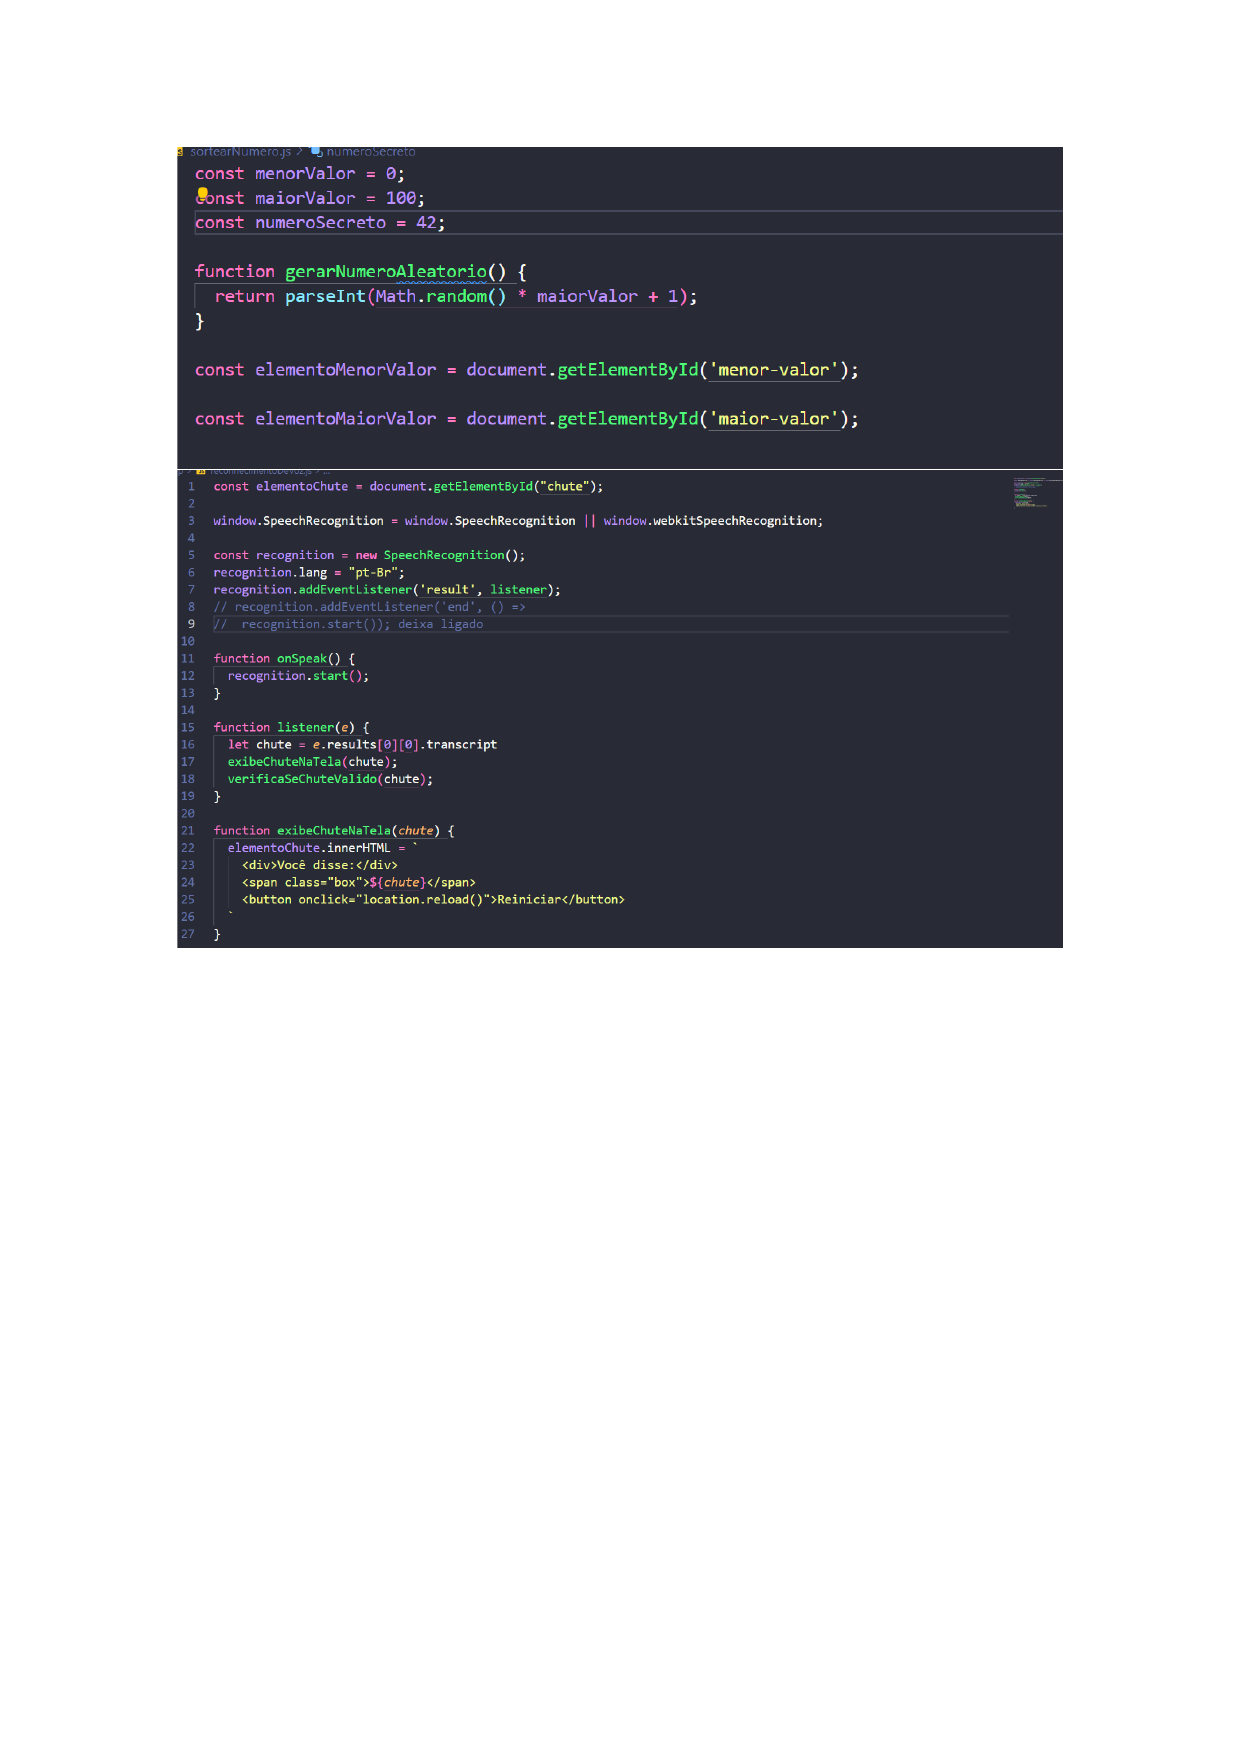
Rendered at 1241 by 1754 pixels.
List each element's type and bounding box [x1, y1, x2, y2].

picture [177, 470, 1063, 948]
picture [177, 147, 1063, 469]
